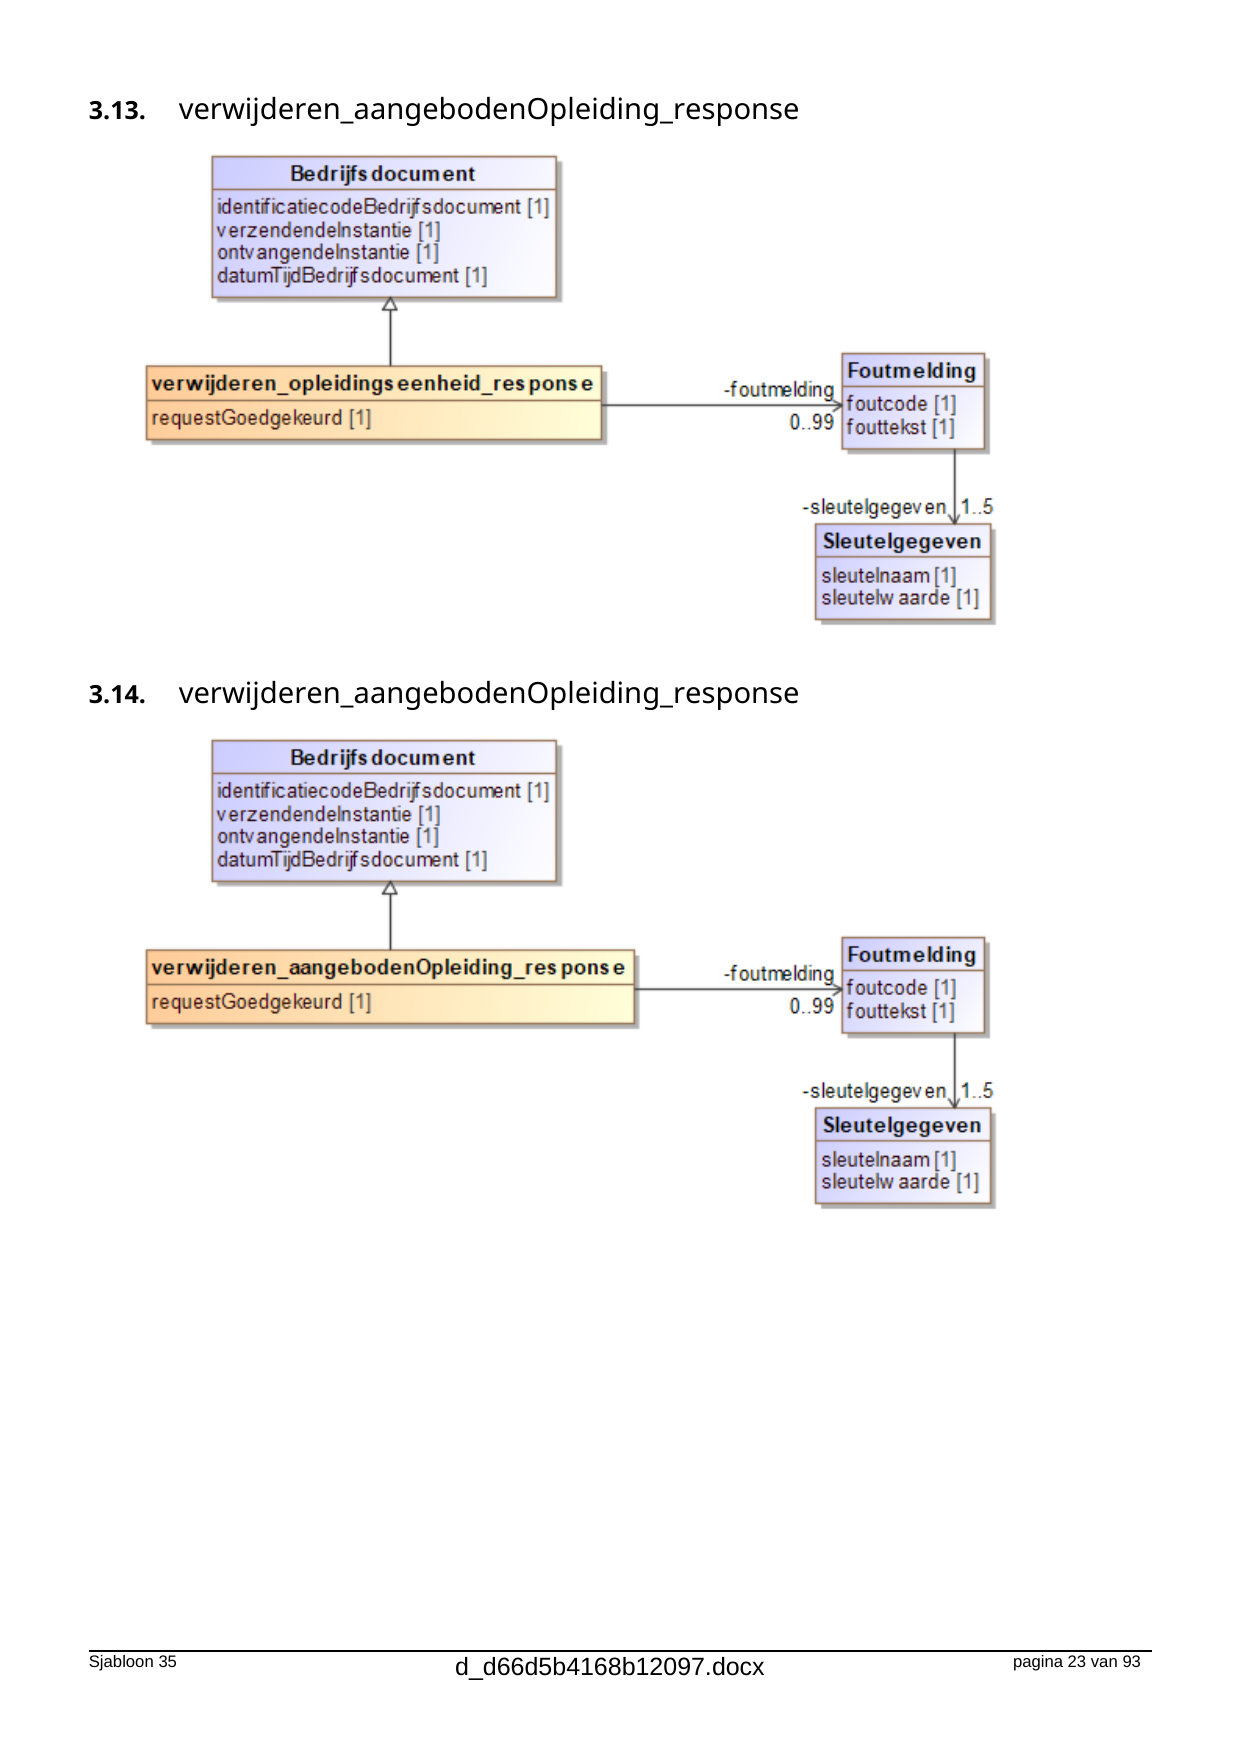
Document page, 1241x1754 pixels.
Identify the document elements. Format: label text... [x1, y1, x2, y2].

subtitle verwijderen_aangebodenOpleiding_response [89, 89, 1152, 128]
subtitle verwijderen_aangebodenOpleiding_response [89, 673, 1152, 712]
picture [118, 128, 1034, 647]
picture [118, 712, 1034, 1231]
